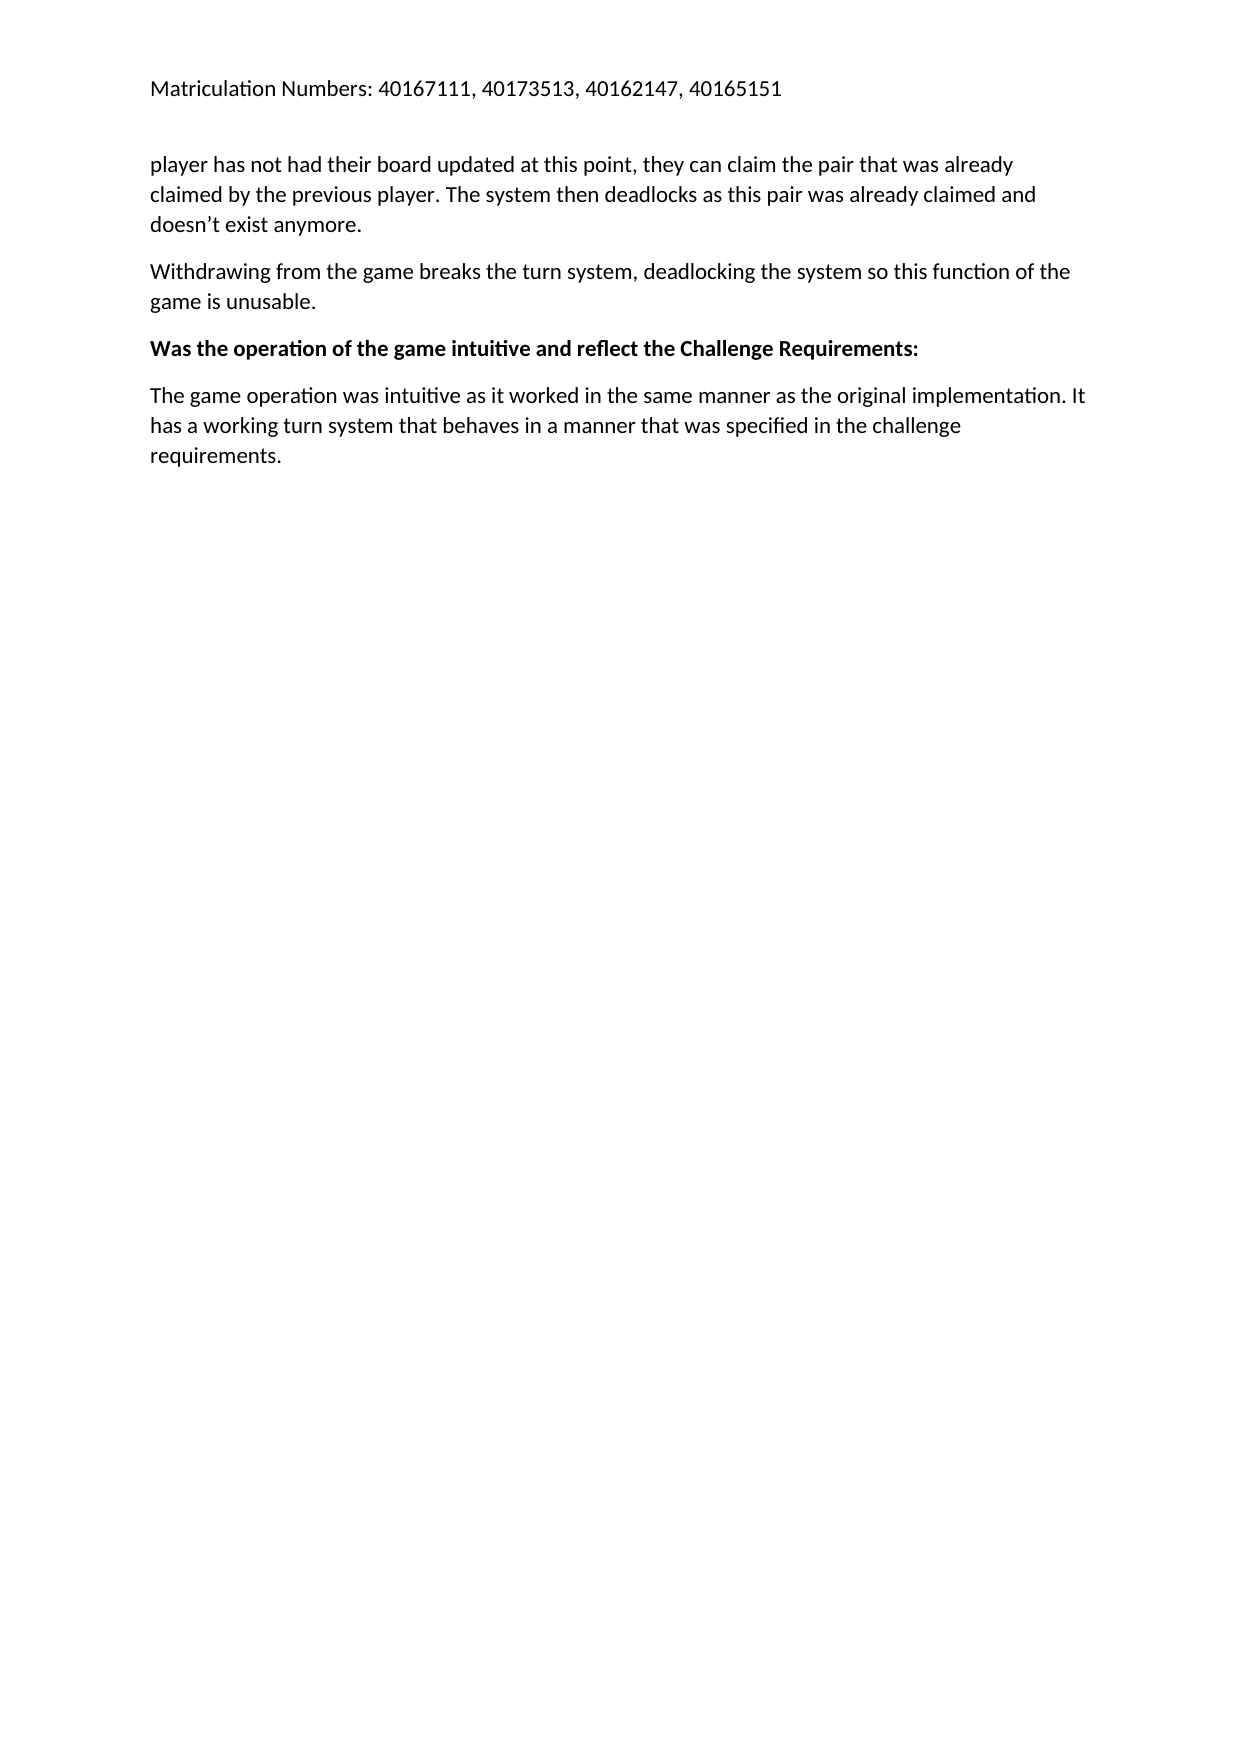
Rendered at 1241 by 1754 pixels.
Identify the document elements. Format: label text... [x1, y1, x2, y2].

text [150, 150, 1090, 238]
text Withdrawing from the game breaks the turn system, deadlocking the system so this function of the game is unusable. [150, 257, 1090, 316]
text The game operation was intuitive as it worked in the same manner as the original implementation. It has a working turn system that behaves in a manner that was specified in the challenge requirements. [150, 381, 1090, 470]
text Was the operation of the game intuitive and reflect the Challenge Requirements: [150, 334, 1090, 362]
